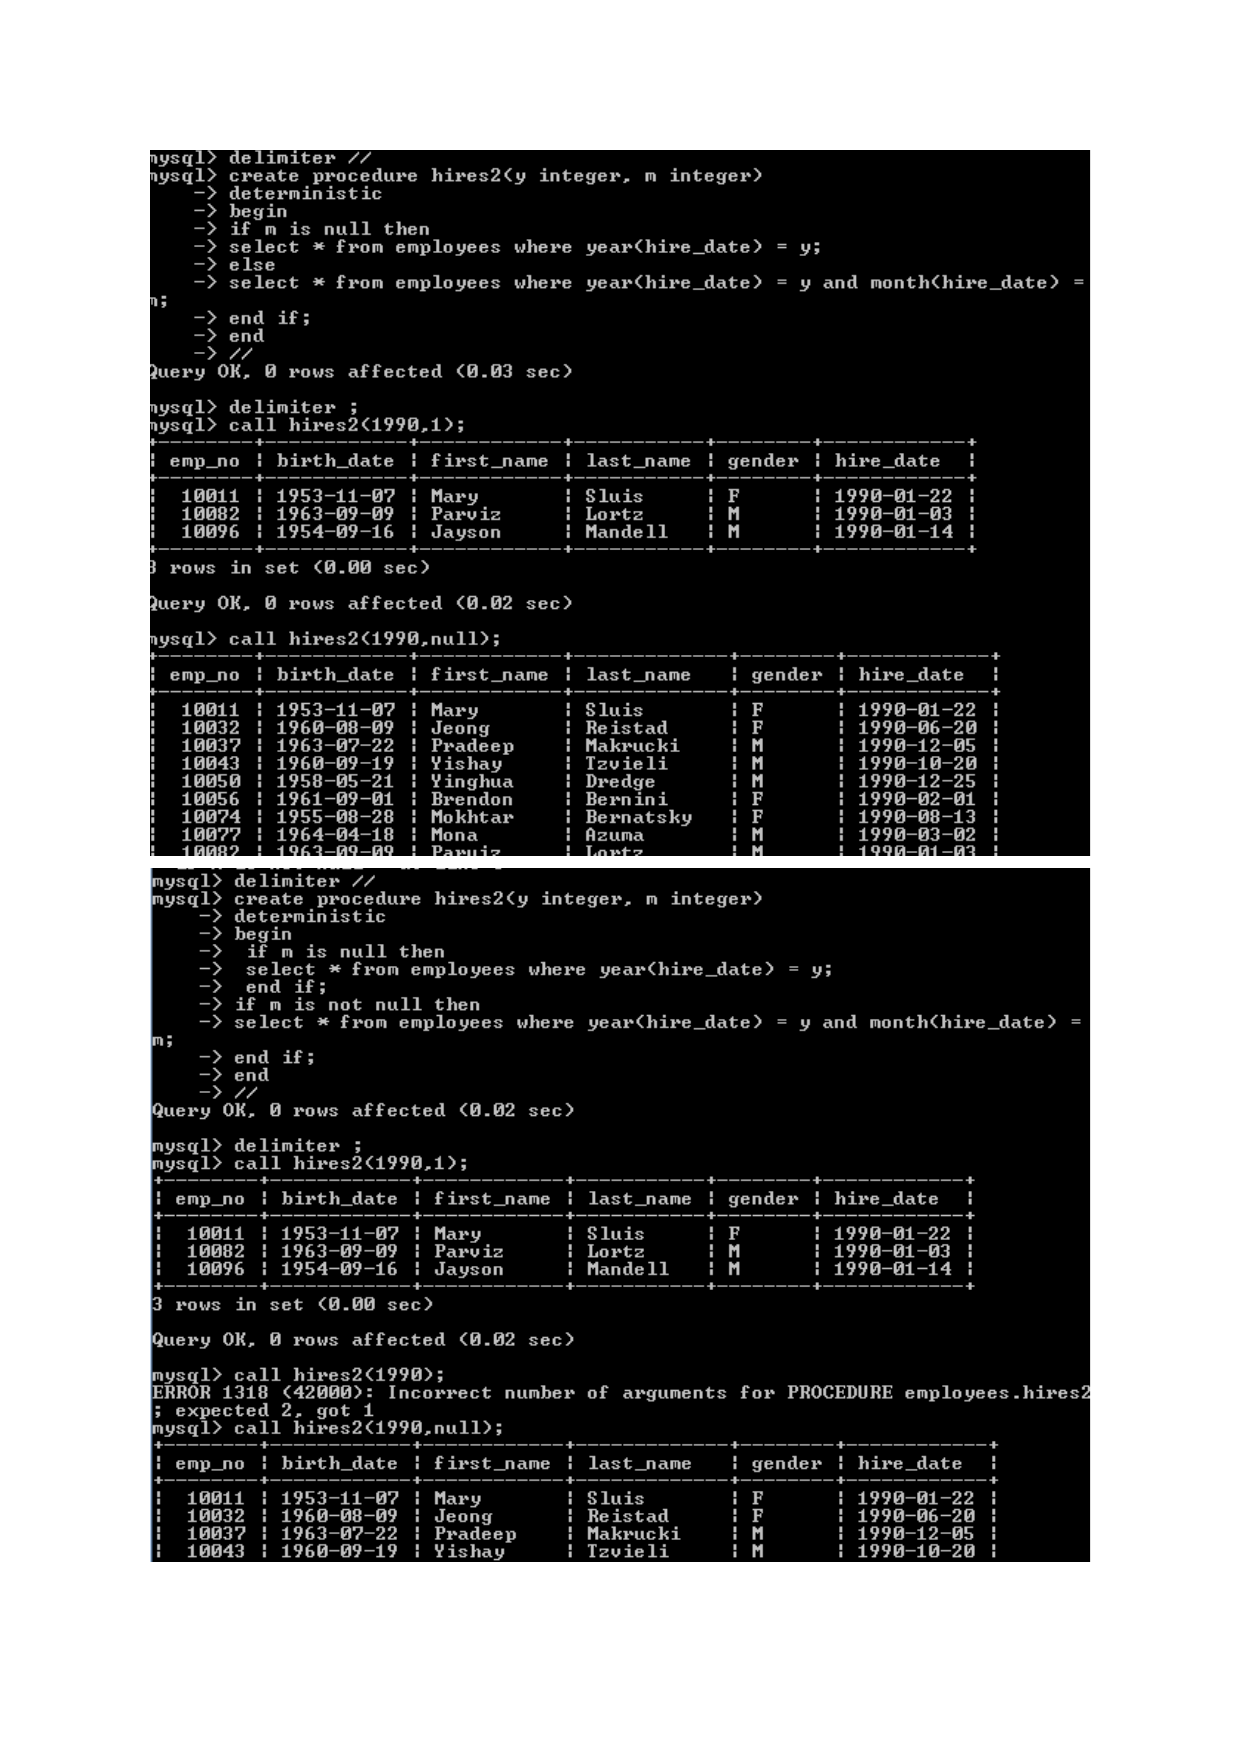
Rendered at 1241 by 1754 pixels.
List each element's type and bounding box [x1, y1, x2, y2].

picture [150, 868, 1091, 1562]
picture [150, 150, 1091, 856]
